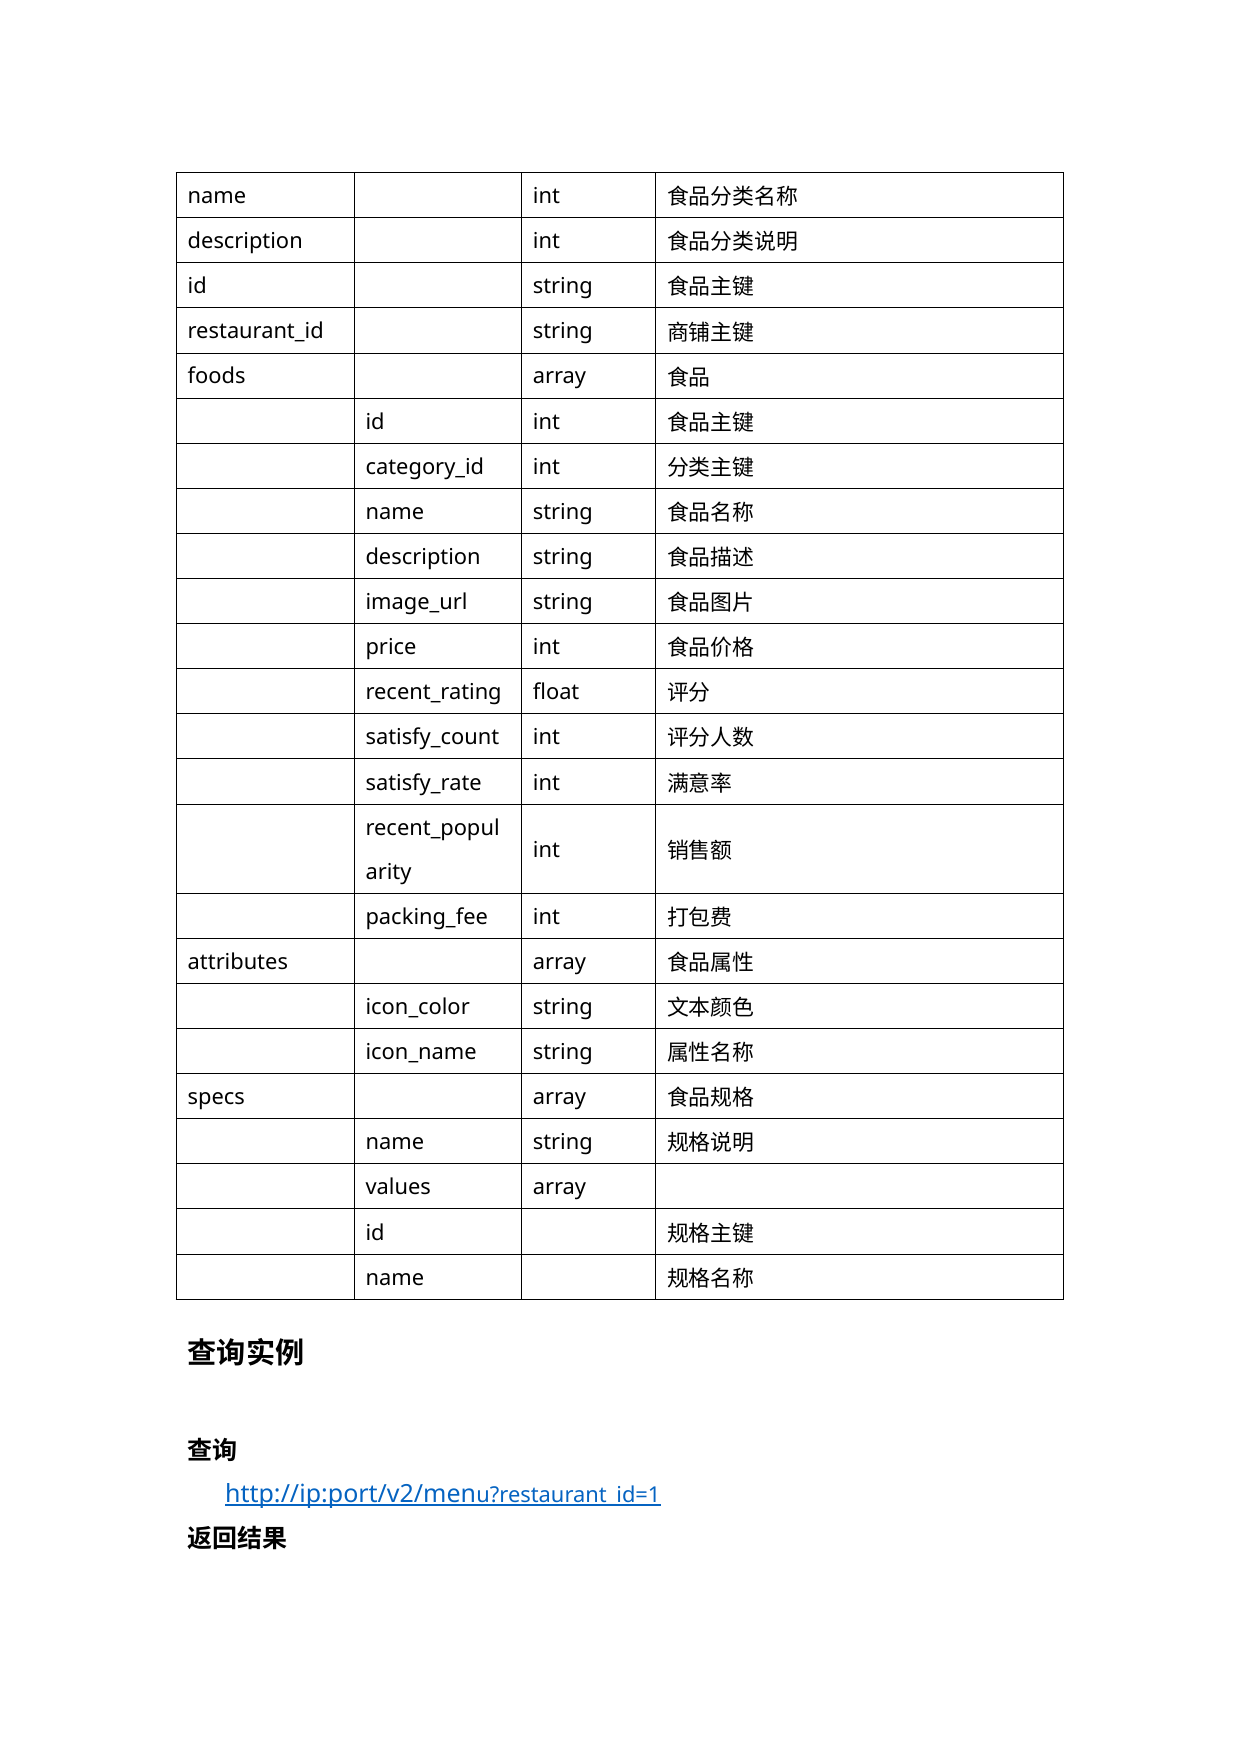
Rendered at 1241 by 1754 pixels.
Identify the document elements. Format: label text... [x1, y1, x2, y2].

table_cell array [522, 1164, 655, 1208]
table_cell [522, 1255, 655, 1298]
table_cell int [522, 759, 655, 803]
table_cell id [177, 263, 354, 307]
table_cell 规格说明 [656, 1119, 1063, 1163]
table_cell array [522, 354, 655, 397]
table_cell int [522, 444, 655, 488]
table_cell [355, 354, 521, 397]
table_cell 商铺主键 [656, 308, 1063, 352]
table_cell 食品图片 [656, 579, 1063, 623]
table_cell description [177, 218, 354, 262]
table_cell [177, 489, 354, 533]
table_cell name [177, 173, 354, 217]
table_cell 食品 [656, 354, 1063, 397]
table_cell [177, 805, 354, 893]
table_cell array [522, 1074, 655, 1118]
list http://ip:port/v2/menu?restaurant_id=1 [225, 1471, 1053, 1515]
table_cell 食品属性 [656, 939, 1063, 983]
table_cell [177, 1255, 354, 1298]
subtitle 查询实例 [187, 1329, 1053, 1373]
table_cell [355, 1074, 521, 1118]
table_cell 评分人数 [656, 714, 1063, 758]
table_cell description [355, 534, 521, 578]
table_cell 食品价格 [656, 624, 1063, 668]
table_cell [177, 579, 354, 623]
table_cell 规格主键 [656, 1209, 1063, 1253]
table_cell price [355, 624, 521, 668]
table_cell 打包费 [656, 894, 1063, 938]
table_cell [355, 939, 521, 983]
table_cell 食品描述 [656, 534, 1063, 578]
table_cell restaurant_id [177, 308, 354, 352]
table_cell 属性名称 [656, 1029, 1063, 1073]
table_cell 食品分类名称 [656, 173, 1063, 217]
table_cell string [522, 984, 655, 1028]
table_cell int [522, 894, 655, 938]
table_cell values [355, 1164, 521, 1208]
table_cell recent_rating [355, 669, 521, 713]
table_cell icon_name [355, 1029, 521, 1073]
table_cell [177, 444, 354, 488]
table_cell id [355, 399, 521, 443]
table_cell [177, 894, 354, 938]
table_cell [177, 534, 354, 578]
table_cell recent_popularity [355, 805, 521, 893]
table_cell string [522, 1119, 655, 1163]
table_cell category_id [355, 444, 521, 488]
table_cell 食品主键 [656, 399, 1063, 443]
table_cell [177, 1164, 354, 1208]
table_cell [177, 1209, 354, 1253]
table_cell 规格名称 [656, 1255, 1063, 1298]
table_cell [177, 1029, 354, 1073]
table_cell satisfy_rate [355, 759, 521, 803]
table_cell 食品分类说明 [656, 218, 1063, 262]
table_cell [355, 218, 521, 262]
table_cell string [522, 263, 655, 307]
text 返回结果 [187, 1515, 1053, 1559]
table_cell array [522, 939, 655, 983]
table_cell satisfy_count [355, 714, 521, 758]
table_cell int [522, 624, 655, 668]
table_cell string [522, 579, 655, 623]
table_cell specs [177, 1074, 354, 1118]
text 查询 [187, 1427, 1053, 1471]
table_cell name [355, 1119, 521, 1163]
table_cell int [522, 399, 655, 443]
table_cell [177, 669, 354, 713]
table_cell [177, 714, 354, 758]
table_cell icon_color [355, 984, 521, 1028]
table_cell int [522, 173, 655, 217]
table_cell [355, 263, 521, 307]
table_cell 评分 [656, 669, 1063, 713]
table_cell 分类主键 [656, 444, 1063, 488]
table_cell float [522, 669, 655, 713]
table_cell 文本颜色 [656, 984, 1063, 1028]
table_cell string [522, 308, 655, 352]
table_cell image_url [355, 579, 521, 623]
table_cell int [522, 805, 655, 893]
table_cell 食品主键 [656, 263, 1063, 307]
table_cell 满意率 [656, 759, 1063, 803]
table_cell [177, 984, 354, 1028]
table_cell string [522, 1029, 655, 1073]
table_cell 食品规格 [656, 1074, 1063, 1118]
table_cell name [355, 1255, 521, 1298]
table_cell 食品名称 [656, 489, 1063, 533]
table_cell int [522, 218, 655, 262]
table_cell [522, 1209, 655, 1253]
table_cell [177, 759, 354, 803]
table_cell foods [177, 354, 354, 397]
table_cell [177, 624, 354, 668]
table_cell 销售额 [656, 805, 1063, 893]
table_cell [355, 308, 521, 352]
table_cell string [522, 534, 655, 578]
table_cell attributes [177, 939, 354, 983]
table_cell [355, 173, 521, 217]
table_cell [177, 399, 354, 443]
table_cell [177, 1119, 354, 1163]
table_cell [656, 1164, 1063, 1208]
table_cell string [522, 489, 655, 533]
table_cell packing_fee [355, 894, 521, 938]
table_cell int [522, 714, 655, 758]
table_cell name [355, 489, 521, 533]
table_cell id [355, 1209, 521, 1253]
